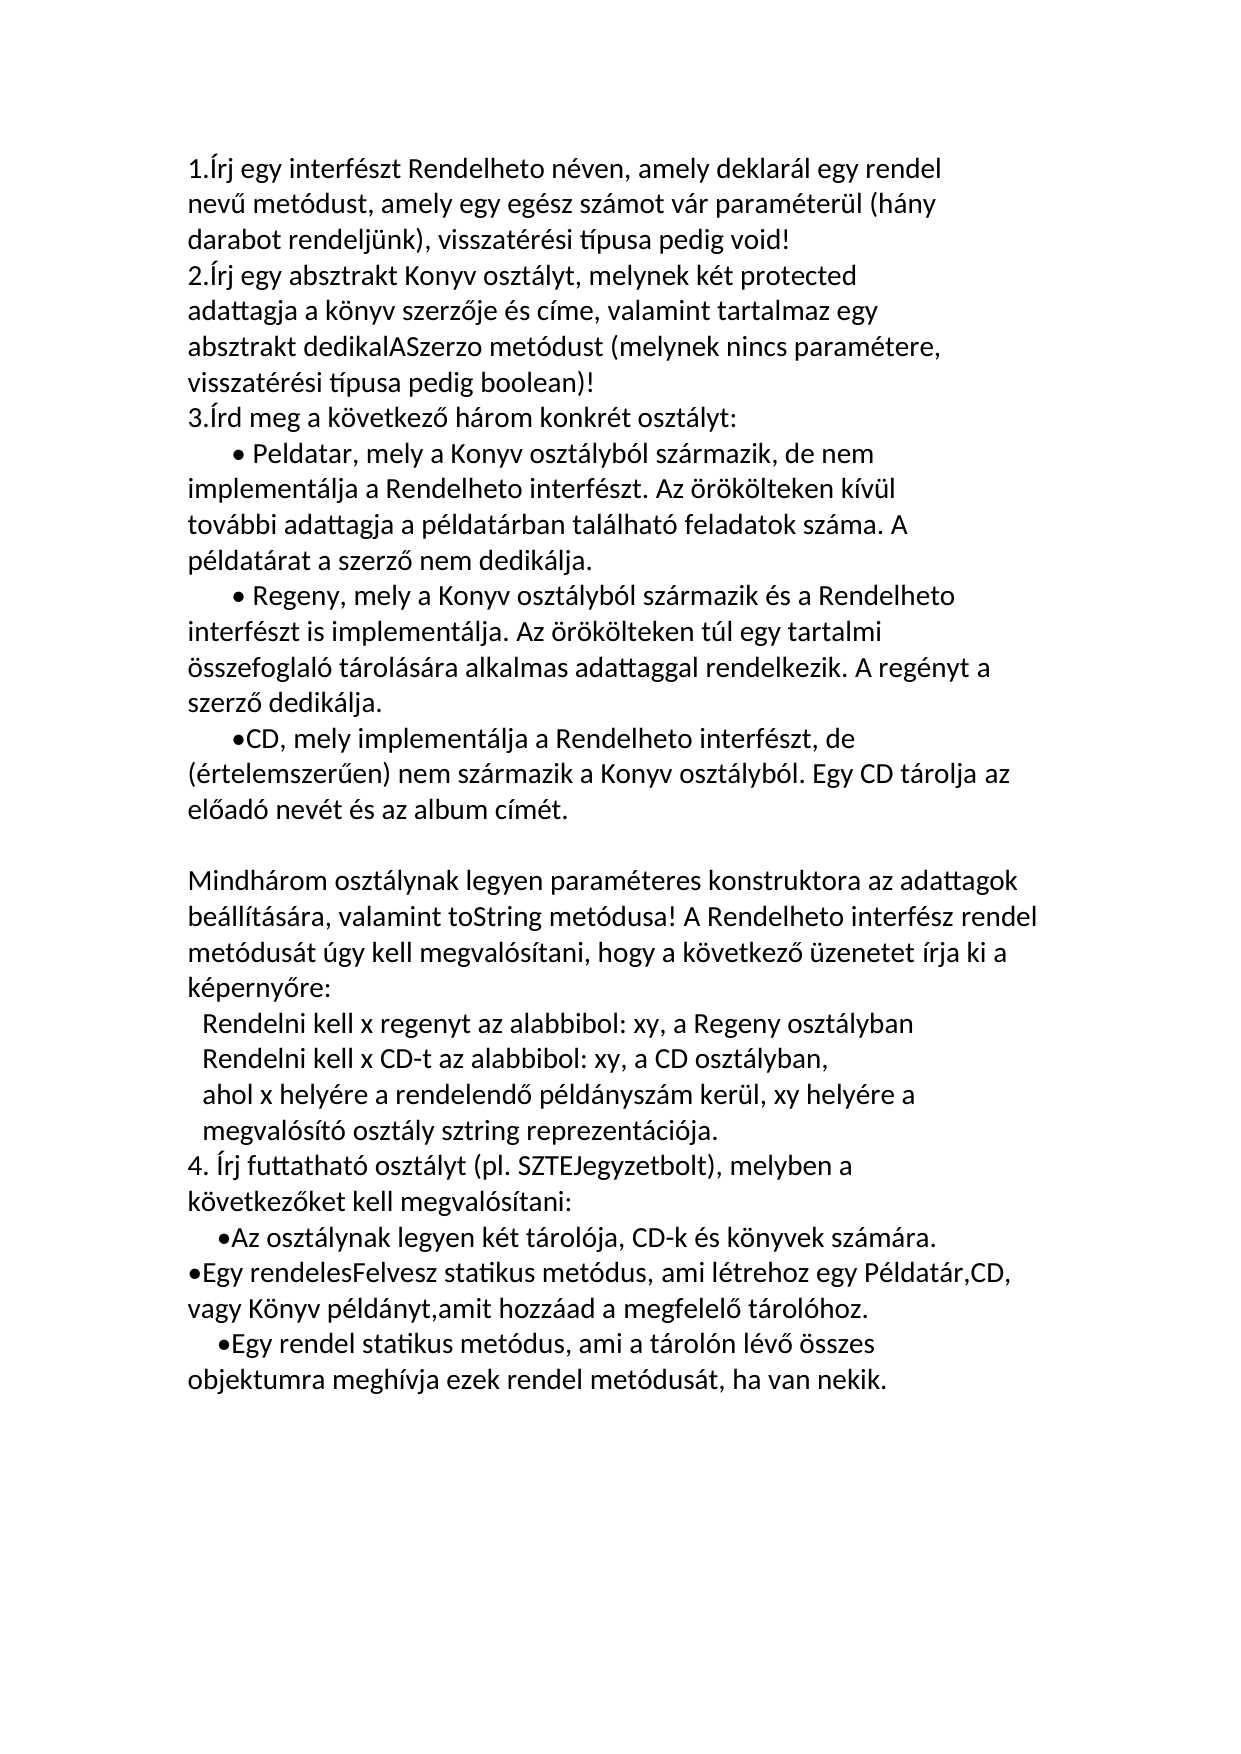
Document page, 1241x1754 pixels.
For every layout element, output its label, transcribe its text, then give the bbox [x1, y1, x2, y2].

text Mindhárom osztálynak legyen paraméteres konstruktora az adattagok beállítására, valamint toString metódusa! A Rendelheto interfész rendel metódusát úgy kell megvalósítani, hogy a következő üzenetet írja ki a képernyőre: [187, 862, 1053, 1005]
text • Regeny, mely a Konyv osztályból származik és a Rendelheto [187, 577, 1053, 613]
text következőket kell megvalósítani: [187, 1183, 1053, 1219]
text megvalósító osztály sztring reprezentációja. [187, 1112, 1053, 1147]
text visszatérési típusa pedig boolean)! [187, 364, 1053, 399]
text •Az osztálynak legyen két tárolója, CD-k és könyvek számára. [187, 1219, 1053, 1254]
text 2.Írj egy absztrakt Konyv osztályt, melynek két protected [187, 257, 1053, 292]
text nevű metódust, amely egy egész számot vár paraméterül (hány [187, 186, 1053, 221]
text darabot rendeljünk), visszatérési típusa pedig void! [187, 221, 1053, 257]
text ahol x helyére a rendelendő példányszám kerül, xy helyére a [187, 1076, 1053, 1112]
text •Egy rendelesFelvesz statikus metódus, ami létrehoz egy Példatár,CD, vagy Könyv példányt,amit hozzáad a megfelelő tárolóhoz. [187, 1254, 1053, 1326]
text adattagja a könyv szerzője és címe, valamint tartalmaz egy [187, 292, 1053, 328]
text absztrakt dedikalASzerzo metódust (melynek nincs paramétere, [187, 328, 1053, 364]
text •Egy rendel statikus metódus, ami a tárolón lévő összes [187, 1326, 1053, 1361]
text 1.Írj egy interfészt Rendelheto néven, amely deklarál egy rendel [187, 150, 1053, 186]
text 3.Írd meg a következő három konkrét osztályt: [187, 399, 1053, 435]
text •CD, mely implementálja a Rendelheto interfészt, de [187, 720, 1053, 756]
text objektumra meghívja ezek rendel metódusát, ha van nekik. [187, 1361, 1053, 1397]
text • Peldatar, mely a Konyv osztályból származik, de nem [187, 435, 1053, 471]
text implementálja a Rendelheto interfészt. Az örökölteken kívül [187, 471, 1053, 506]
text interfészt is implementálja. Az örökölteken túl egy tartalmi [187, 613, 1053, 649]
text összefoglaló tárolására alkalmas adattaggal rendelkezik. A regényt a szerző dedikálja. [187, 649, 1053, 720]
text (értelemszerűen) nem származik a Konyv osztályból. Egy CD tárolja az előadó nevét és az album címét. [187, 756, 1053, 827]
text további adattagja a példatárban található feladatok száma. A [187, 506, 1053, 542]
list Írj futtatható osztályt (pl. SZTEJegyzetbolt), melyben a [187, 1147, 1053, 1183]
text példatárat a szerző nem dedikálja. [187, 542, 1053, 577]
text Rendelni kell x regenyt az alabbibol: xy, a Regeny osztályban [187, 1005, 1053, 1041]
text Rendelni kell x CD-t az alabbibol: xy, a CD osztályban, [187, 1041, 1053, 1076]
